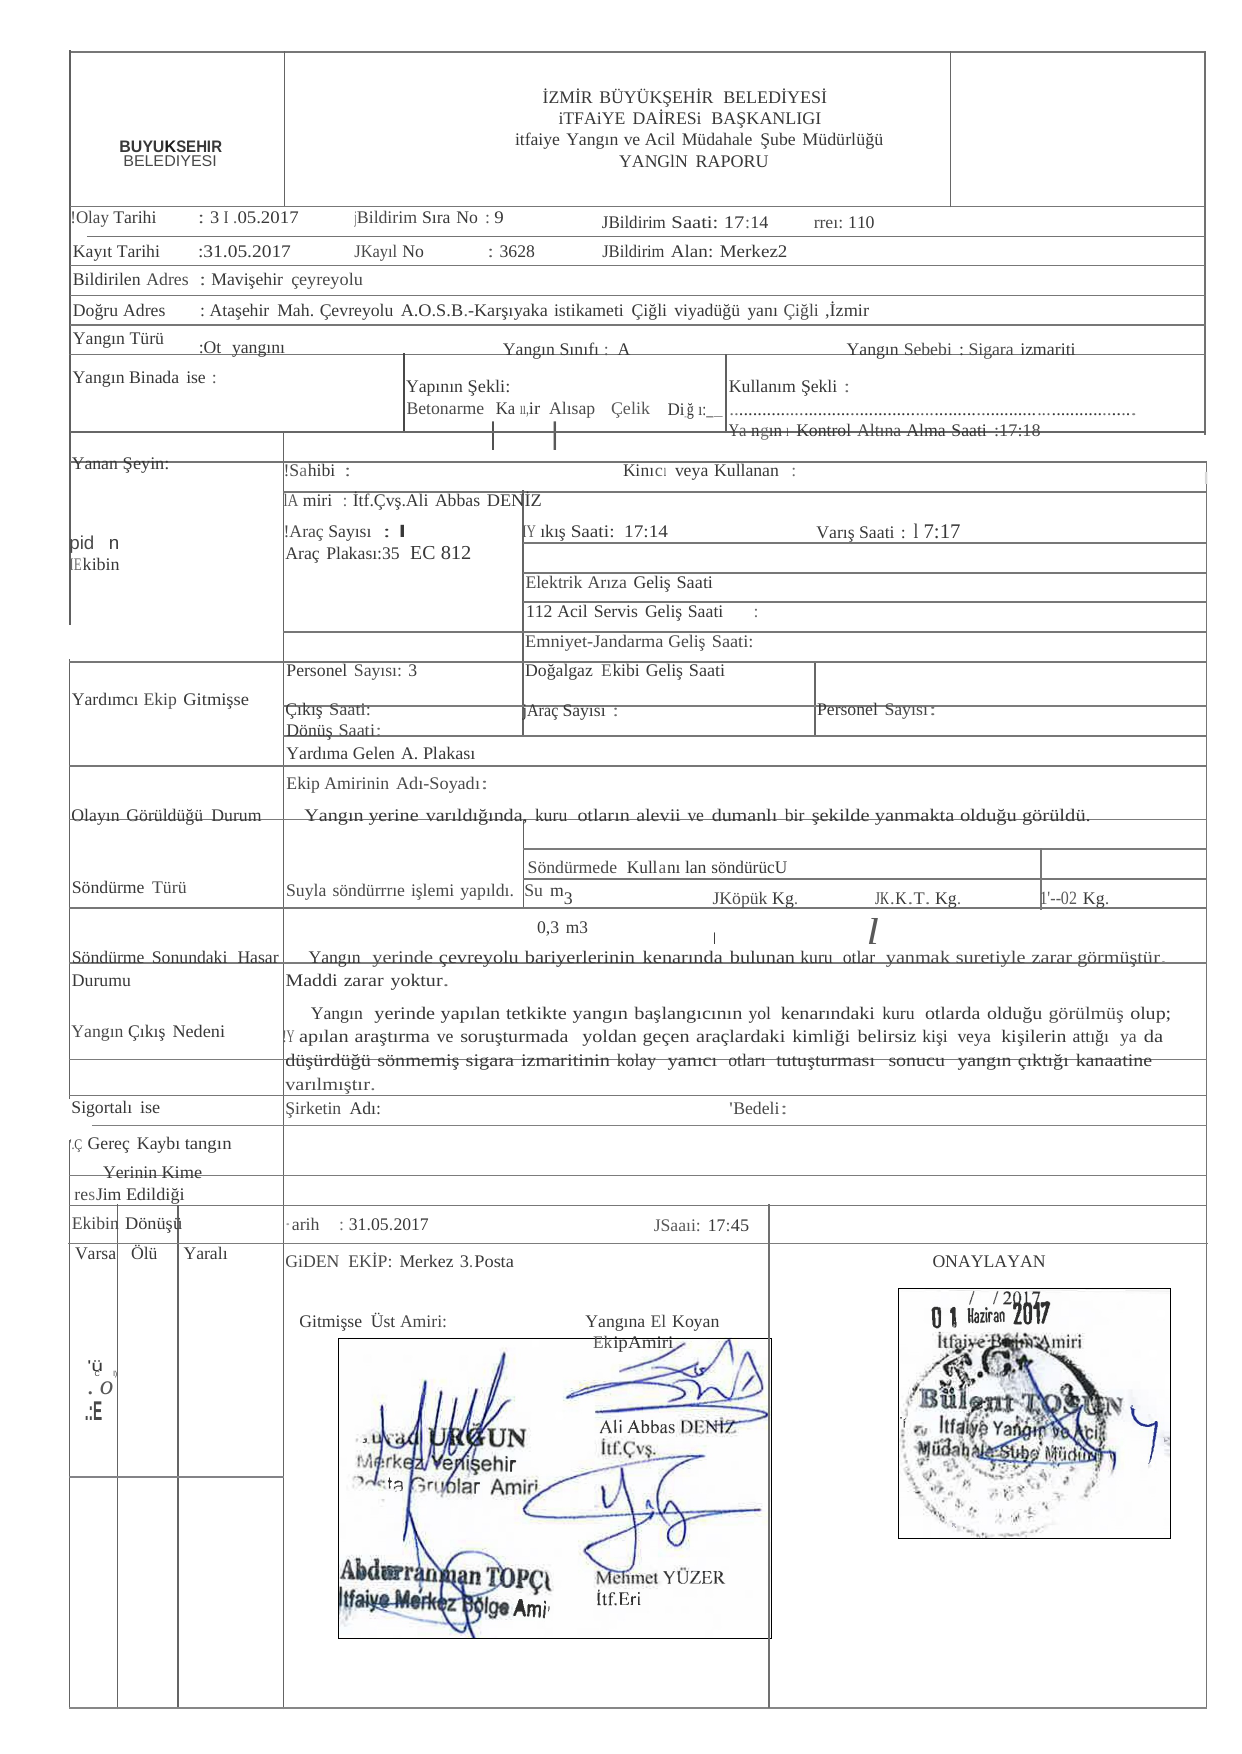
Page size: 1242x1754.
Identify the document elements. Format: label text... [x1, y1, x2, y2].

text !Y apılan araştırma ve soruşturmada yoldan geçen araçlardaki kimliği belirsiz kişi veya kişilerin attığı ya da düşürdüğü sönmemiş sigara izmaritinin kolay yanıcı otları tutuşturması sonucu yangın çıktığı kanaatine varılmıştır. [283, 1026, 1175, 1094]
text Yardımcı Ekip Gitmişse [72, 689, 257, 709]
text Bildirilen Adres : Mavişehir çeyreyolu [73, 269, 1225, 289]
text Kayıt Tarihi :31.05.2017 JKayıl No : 3628 JBildirim Alan: Merkez2 [73, 241, 1225, 261]
text Yangın Binada ise : [72, 367, 224, 387]
text 112 Acil Servis Geliş Saati : Emniyet-Jandarma Geliş Saati: [525, 592, 764, 651]
text 'ü [87, 1357, 229, 1373]
text Yanan Şeyin: [72, 453, 177, 473]
text Doğru Adres : Ataşehir Mah. Çevreyolu A.O.S.B.-Karşıyaka istikameti Çiğli viyadüğü yanı Çiğli ,İzmir [73, 299, 1225, 319]
text !Araç Sayısı : I [283, 520, 474, 541]
text Personel Sayısı: [817, 699, 1225, 719]
text Söndürme Sonundaki Hasar Yangın yerinde çevreyolu bariyerlerinin kenarında bulunan kuru otlar yanmak suretiyle zarar görmüştür. [72, 949, 1225, 967]
text resJim Edildiği [74, 1183, 230, 1204]
text Araç Plakası:35 EC 812 [285, 541, 479, 564]
text Sigortalı ise [71, 1097, 230, 1117]
text Söndürmede Kullanı lan söndürücU [522, 856, 793, 876]
text IEkibin [69, 553, 127, 574]
text iTFAiYE DAİRESi BAŞKANLIGI [552, 108, 828, 128]
text !Sahibi : Kinıcı veya Kullanan : ı [283, 455, 1225, 489]
text ·arih : 31.05.2017 JSaaıi: 17:45 [284, 1213, 1225, 1234]
text Varış Saati : l 7:17 [816, 519, 1225, 543]
text Suyla söndürrrıe işlemi yapıldı. Su m3 [286, 879, 587, 908]
text jAraç Sayısı : [522, 699, 626, 720]
text Yangın Türü [73, 328, 170, 348]
text ı l [713, 909, 1225, 949]
text rreı: 110 [813, 212, 1225, 232]
text 0,3 m3 [286, 917, 587, 937]
text Varsa Ölü Yaralı [75, 1242, 233, 1263]
text JKöpük Kg. JK.K.T. Kg. 1'--02 Kg. [712, 887, 1225, 908]
text GiDEN EKİP: Merkez 3.Posta [285, 1251, 723, 1272]
text Betonarme Ka ıı,ir Alısap Çelik [406, 398, 654, 418]
text Durumu Maddi zarar yoktur. [72, 970, 1225, 991]
text Di_ğ ı:_ ....................................................................................... [667, 398, 1225, 419]
text Personel Sayısı: 3 Doğalgaz Ekibi Geliş Saati [286, 660, 1225, 680]
text Elektrik Arıza Geliş Saati [525, 572, 761, 592]
text itfaiye Yangın ve Acil Müdahale Şube Müdürlüğü [508, 129, 890, 149]
text Yangın yerinde yapılan tetkikte yangın başlangıcının yol kenarındaki kuru otlarda olduğu görülmüş olup; [311, 1002, 1225, 1022]
text .Col) [87, 1373, 229, 1399]
text Yangın Çıkış Nedeni [71, 1022, 230, 1041]
text :Ot yangını Yangın Sınıfı : A Yangın Sebebi : Sigara izmariti [198, 338, 1225, 358]
text JBildirim Saati: 17:14 [602, 212, 773, 232]
text Yardıma Gelen A. Plakası [286, 743, 492, 763]
text '.Ç Gereç Kaybı tangın Yerinin Kime [69, 1124, 232, 1182]
text Şirketin Adı: 'Bedeli: [285, 1098, 1225, 1118]
text .:E [84, 1399, 229, 1425]
text lA miri : İtf.Çvş.Ali Abbas DENİZ [283, 490, 1225, 510]
text !Olay Tarihi : 3 I .05.2017 jBildirim Sıra No : 9 [70, 207, 511, 227]
text EkipAmiri [285, 1332, 673, 1352]
text Olayın Görüldüğü Durum Yangın yerine varıldığında, kuru otların alevii ve dumanlı bir şekilde yanmakta olduğu görüldü. [71, 804, 1225, 824]
text YANGlN RAPORU [613, 151, 774, 171]
text IY ıkış Saati: 17:14 [522, 521, 761, 541]
text BELEDIYESI [123, 155, 223, 170]
text Söndürme Türü [72, 877, 194, 897]
text Ekip Amirinin Adı-Soyadı: [286, 773, 496, 793]
text ONAYLAYAN [932, 1251, 1225, 1272]
text pid n [69, 531, 125, 553]
text İZMİR BÜYÜKŞEHİR BELEDİYESİ [536, 87, 834, 107]
text Kullanım Şekli : [729, 376, 1225, 396]
picture [899, 1289, 1170, 1538]
picture [339, 1339, 768, 1638]
text Gitmişse Üst Amiri: Yangına El Koyan [299, 1311, 728, 1331]
text Çıkış Saati: Dönüş Saati: [285, 699, 387, 740]
text Ekibin Dönüşü [72, 1213, 230, 1233]
text Ya ngın ı Kontrol Altına Alma Saati :17:18 [729, 420, 1225, 440]
text Yapının Şekli: [406, 376, 649, 396]
text BUYUKSEHIR [119, 136, 228, 155]
